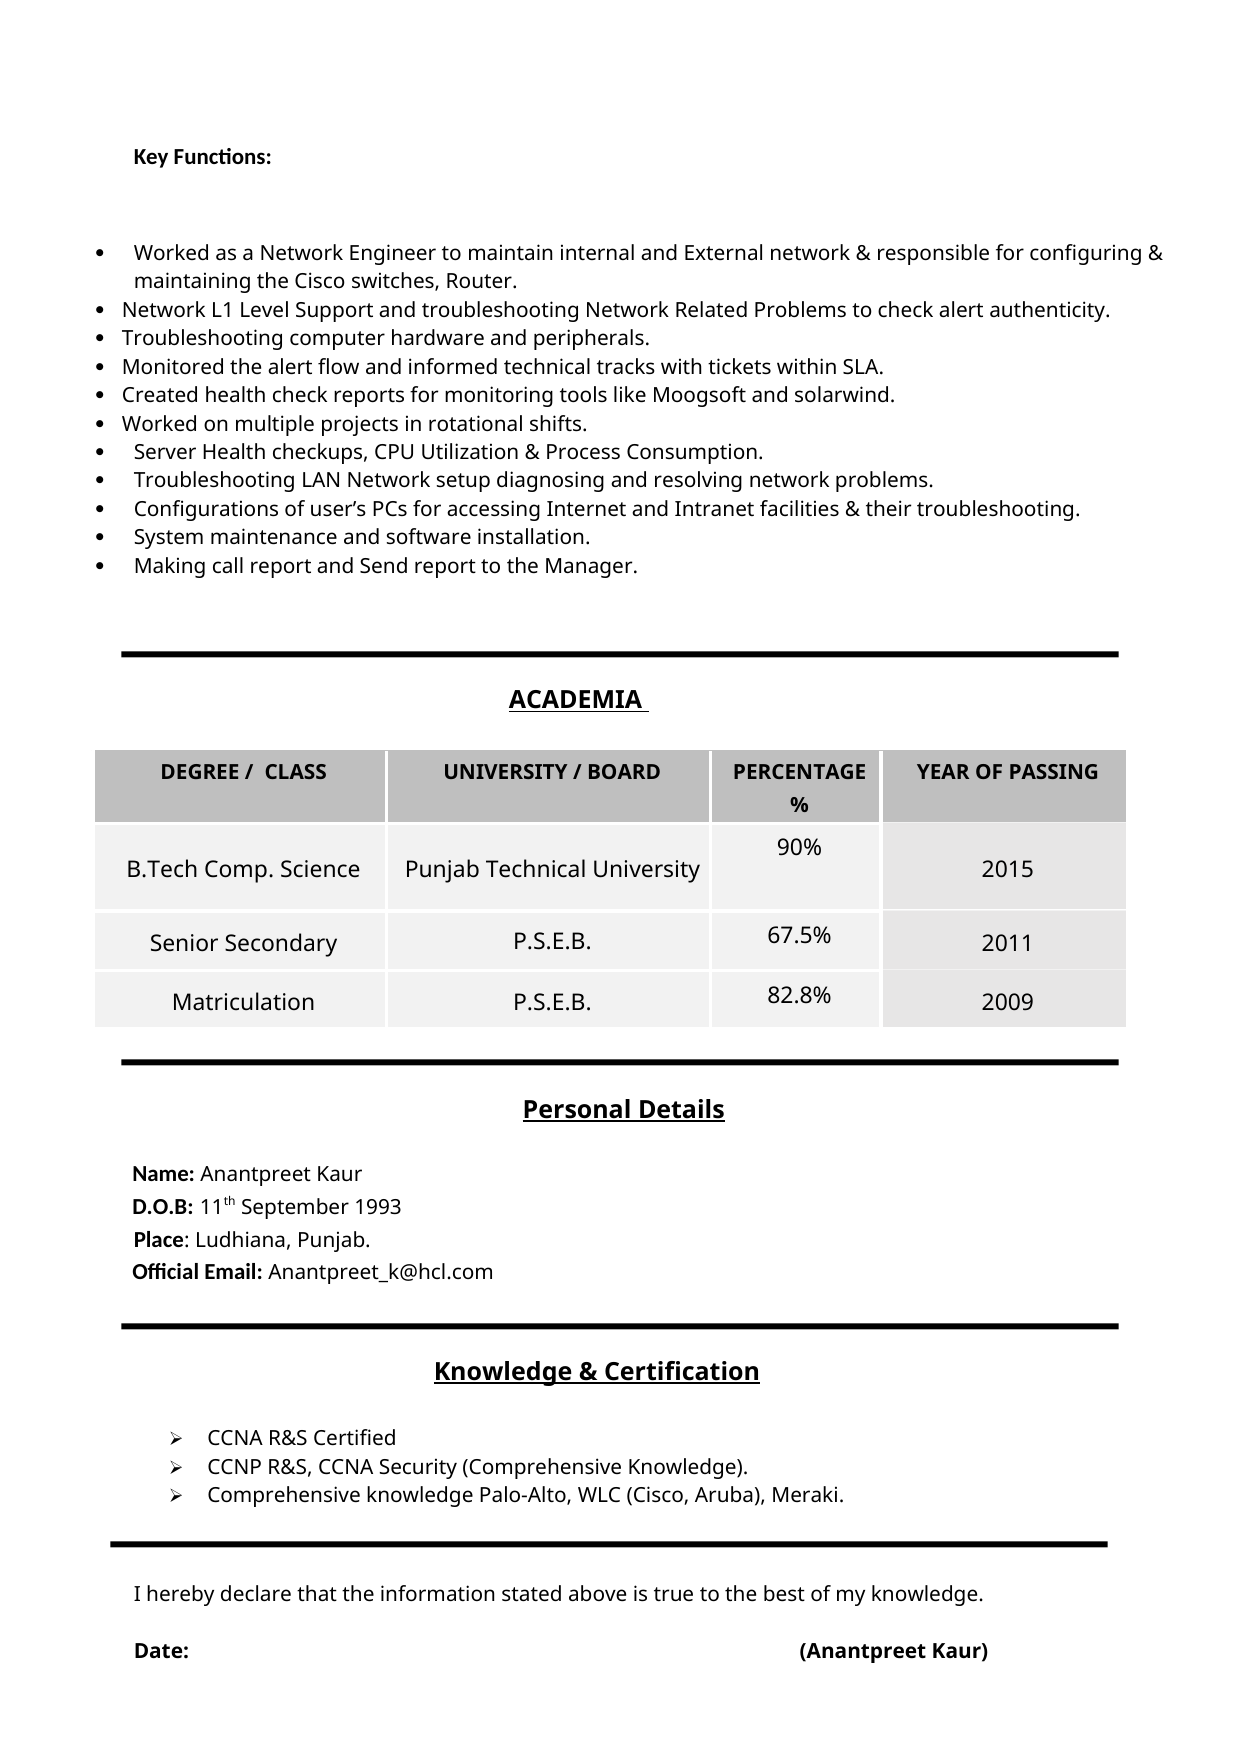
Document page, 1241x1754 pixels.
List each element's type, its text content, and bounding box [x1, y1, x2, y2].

table_cell B.Tech Comp. Science [95, 825, 385, 909]
list Monitored the alert flow and informed technical tracks with tickets within SLA. [96, 352, 1182, 380]
table_header YEAR OF PASSING [883, 750, 1126, 822]
table_cell 82.8% [712, 972, 879, 1027]
picture [121, 1319, 1119, 1334]
list Network L1 Level Support and troubleshooting Network Related Problems to check alert authenticity. [96, 295, 1182, 323]
table_cell Senior Secondary [95, 913, 385, 969]
text Name: Anantpreet Kaur [58, 1159, 729, 1188]
table_header UNIVERSITY / BOARD [388, 751, 709, 822]
table_cell P.S.E.B. [388, 972, 709, 1027]
list Server Health checkups, CPU Utilization & Process Consumption. [96, 437, 1182, 466]
table_cell 2009 [883, 970, 1126, 1027]
table_cell 2011 [883, 911, 1126, 969]
list System maintenance and software installation. [96, 522, 1182, 551]
list Configurations of user’s PCs for accessing Internet and Intranet facilities & their troubleshooting. [96, 494, 1182, 522]
picture [110, 1537, 1108, 1552]
list Key Functions: [133, 142, 1183, 170]
picture [121, 647, 1119, 662]
list Troubleshooting LAN Network setup diagnosing and resolving network problems. [96, 466, 1182, 494]
table_cell Punjab Technical University [388, 825, 709, 909]
text D.O.B: 11th September 1993 [132, 1192, 1183, 1221]
text ACADEMIA [208, 682, 1182, 716]
list Created health check reports for monitoring tools like Moogsoft and solarwind. [96, 380, 1182, 409]
table_cell Matriculation [95, 972, 385, 1027]
list Making call report and Send report to the Manager. [96, 551, 1182, 579]
table_header PERCENTAGE % [712, 751, 879, 822]
list CCNA R&S Certified [169, 1423, 1182, 1452]
table_header DEGREE / CLASS [95, 751, 385, 822]
list Worked as a Network Engineer to maintain internal and External network & responsible for configuring & maintaining the Cisco switches, Router. [96, 238, 1182, 295]
text Knowledge & Certification [208, 1354, 1182, 1388]
table_cell P.S.E.B. [388, 913, 709, 969]
table_cell 2015 [883, 823, 1126, 909]
list CCNP R&S, CCNA Security (Comprehensive Knowledge). [169, 1452, 1182, 1480]
list Troubleshooting computer hardware and peripherals. [96, 323, 1182, 352]
text Official Email: Anantpreet_k@hcl.com [132, 1257, 1183, 1286]
text I hereby declare that the information stated above is true to the best of my knowledge. [133, 1579, 1182, 1608]
text Place: Ludhiana, Punjab. [133, 1225, 1182, 1253]
subtitle Personal Details [58, 1091, 1183, 1125]
text Date: (Anantpreet Kaur) [133, 1636, 1182, 1664]
list Worked on multiple projects in rotational shifts. [96, 409, 1182, 437]
picture [121, 1055, 1119, 1070]
list Comprehensive knowledge Palo-Alto, WLC (Cisco, Aruba), Meraki. [169, 1480, 1182, 1509]
table_cell 90% [712, 825, 879, 909]
table_cell 67.5% [712, 913, 879, 969]
